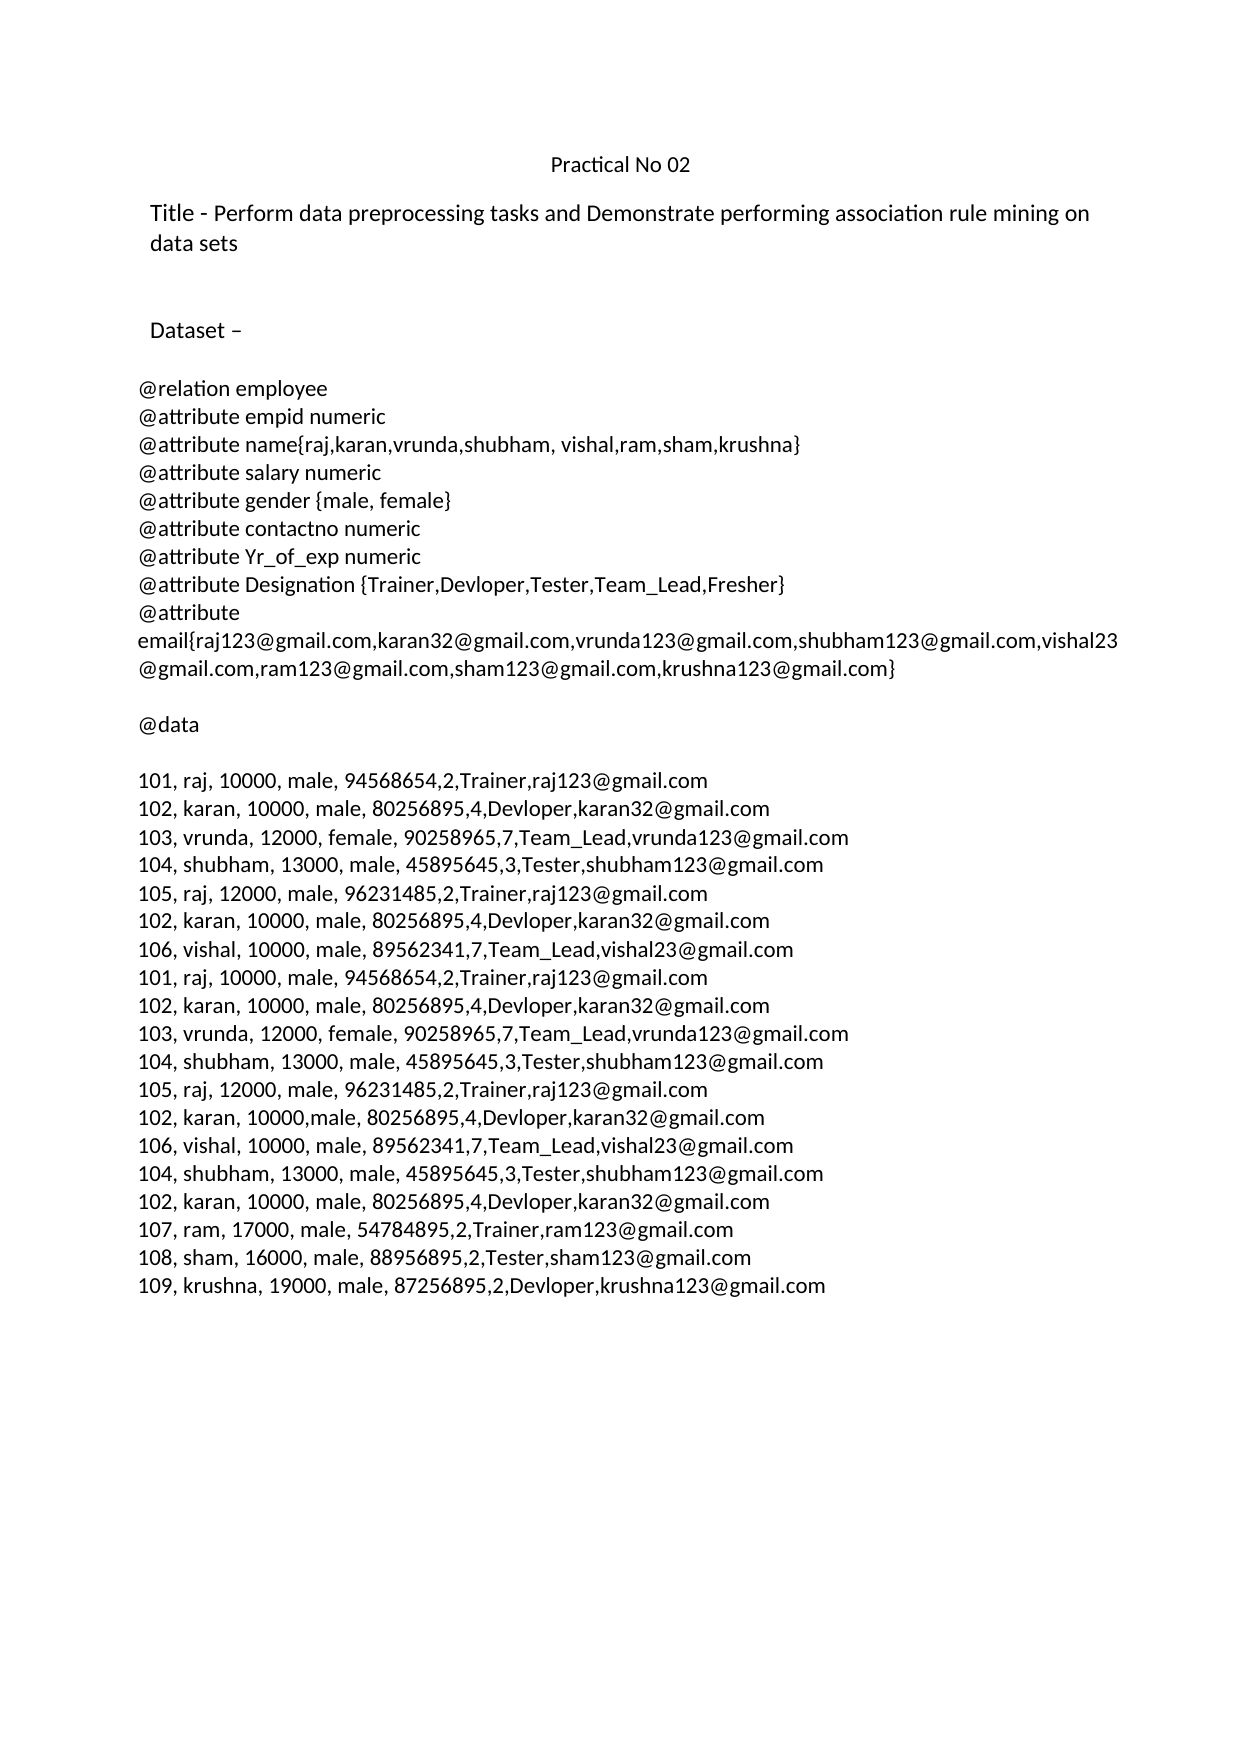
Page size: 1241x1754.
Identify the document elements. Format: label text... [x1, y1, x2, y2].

text 101, raj, 10000, male, 94568654,2,Trainer,raj123@gmail.com [137, 963, 1121, 991]
text Practical No 02 [549, 150, 692, 178]
text @attribute name{raj,karan,vrunda,shubham, vishal,ram,sham,krushna} [137, 430, 1121, 458]
text @attribute contactno numeric [137, 514, 1121, 542]
text 103, vrunda, 12000, female, 90258965,7,Team_Lead,vrunda123@gmail.com [137, 823, 1121, 851]
text 102, karan, 10000, male, 80256895,4,Devloper,karan32@gmail.com [137, 794, 1121, 823]
text 105, raj, 12000, male, 96231485,2,Trainer,raj123@gmail.com [137, 1075, 1121, 1103]
text 105, raj, 12000, male, 96231485,2,Trainer,raj123@gmail.com [137, 879, 1121, 907]
text Dataset – [150, 315, 1121, 345]
text 106, vishal, 10000, male, 89562341,7,Team_Lead,vishal23@gmail.com [137, 1131, 1121, 1159]
text @relation employee [137, 374, 1121, 402]
text @attribute gender {male, female} [137, 486, 1121, 514]
text 102, karan, 10000, male, 80256895,4,Devloper,karan32@gmail.com [137, 1187, 1121, 1215]
text @attribute Designation {Trainer,Devloper,Tester,Team_Lead,Fresher} [137, 570, 1121, 598]
text 102, karan, 10000, male, 80256895,4,Devloper,karan32@gmail.com [137, 907, 1121, 935]
text @attribute empid numeric [137, 402, 1121, 430]
text 104, shubham, 13000, male, 45895645,3,Tester,shubham123@gmail.com [137, 1159, 1121, 1187]
text 107, ram, 17000, male, 54784895,2,Trainer,ram123@gmail.com [137, 1215, 1121, 1243]
text Title - Perform data preprocessing tasks and Demonstrate performing association rule mining on data sets [150, 197, 1092, 257]
text 108, sham, 16000, male, 88956895,2,Tester,sham123@gmail.com [137, 1243, 1121, 1271]
text 101, raj, 10000, male, 94568654,2,Trainer,raj123@gmail.com [137, 767, 1121, 794]
text 106, vishal, 10000, male, 89562341,7,Team_Lead,vishal23@gmail.com [137, 935, 1121, 963]
text @attribute salary numeric [137, 458, 1121, 486]
text 104, shubham, 13000, male, 45895645,3,Tester,shubham123@gmail.com [137, 1047, 1121, 1075]
text 104, shubham, 13000, male, 45895645,3,Tester,shubham123@gmail.com [137, 851, 1121, 879]
text 109, krushna, 19000, male, 87256895,2,Devloper,krushna123@gmail.com [137, 1271, 1121, 1299]
text @data [137, 711, 1121, 738]
text 102, karan, 10000, male, 80256895,4,Devloper,karan32@gmail.com [137, 991, 1121, 1019]
text @attribute email{raj123@gmail.com,karan32@gmail.com,vrunda123@gmail.com,shubham123@gmail.com,vishal23@gmail.com,ram123@gmail.com,sham123@gmail.com,krushna123@gmail.com} [137, 598, 1121, 682]
text 102, karan, 10000,male, 80256895,4,Devloper,karan32@gmail.com [137, 1103, 1121, 1131]
text 103, vrunda, 12000, female, 90258965,7,Team_Lead,vrunda123@gmail.com [137, 1019, 1121, 1047]
text @attribute Yr_of_exp numeric [137, 542, 1121, 570]
